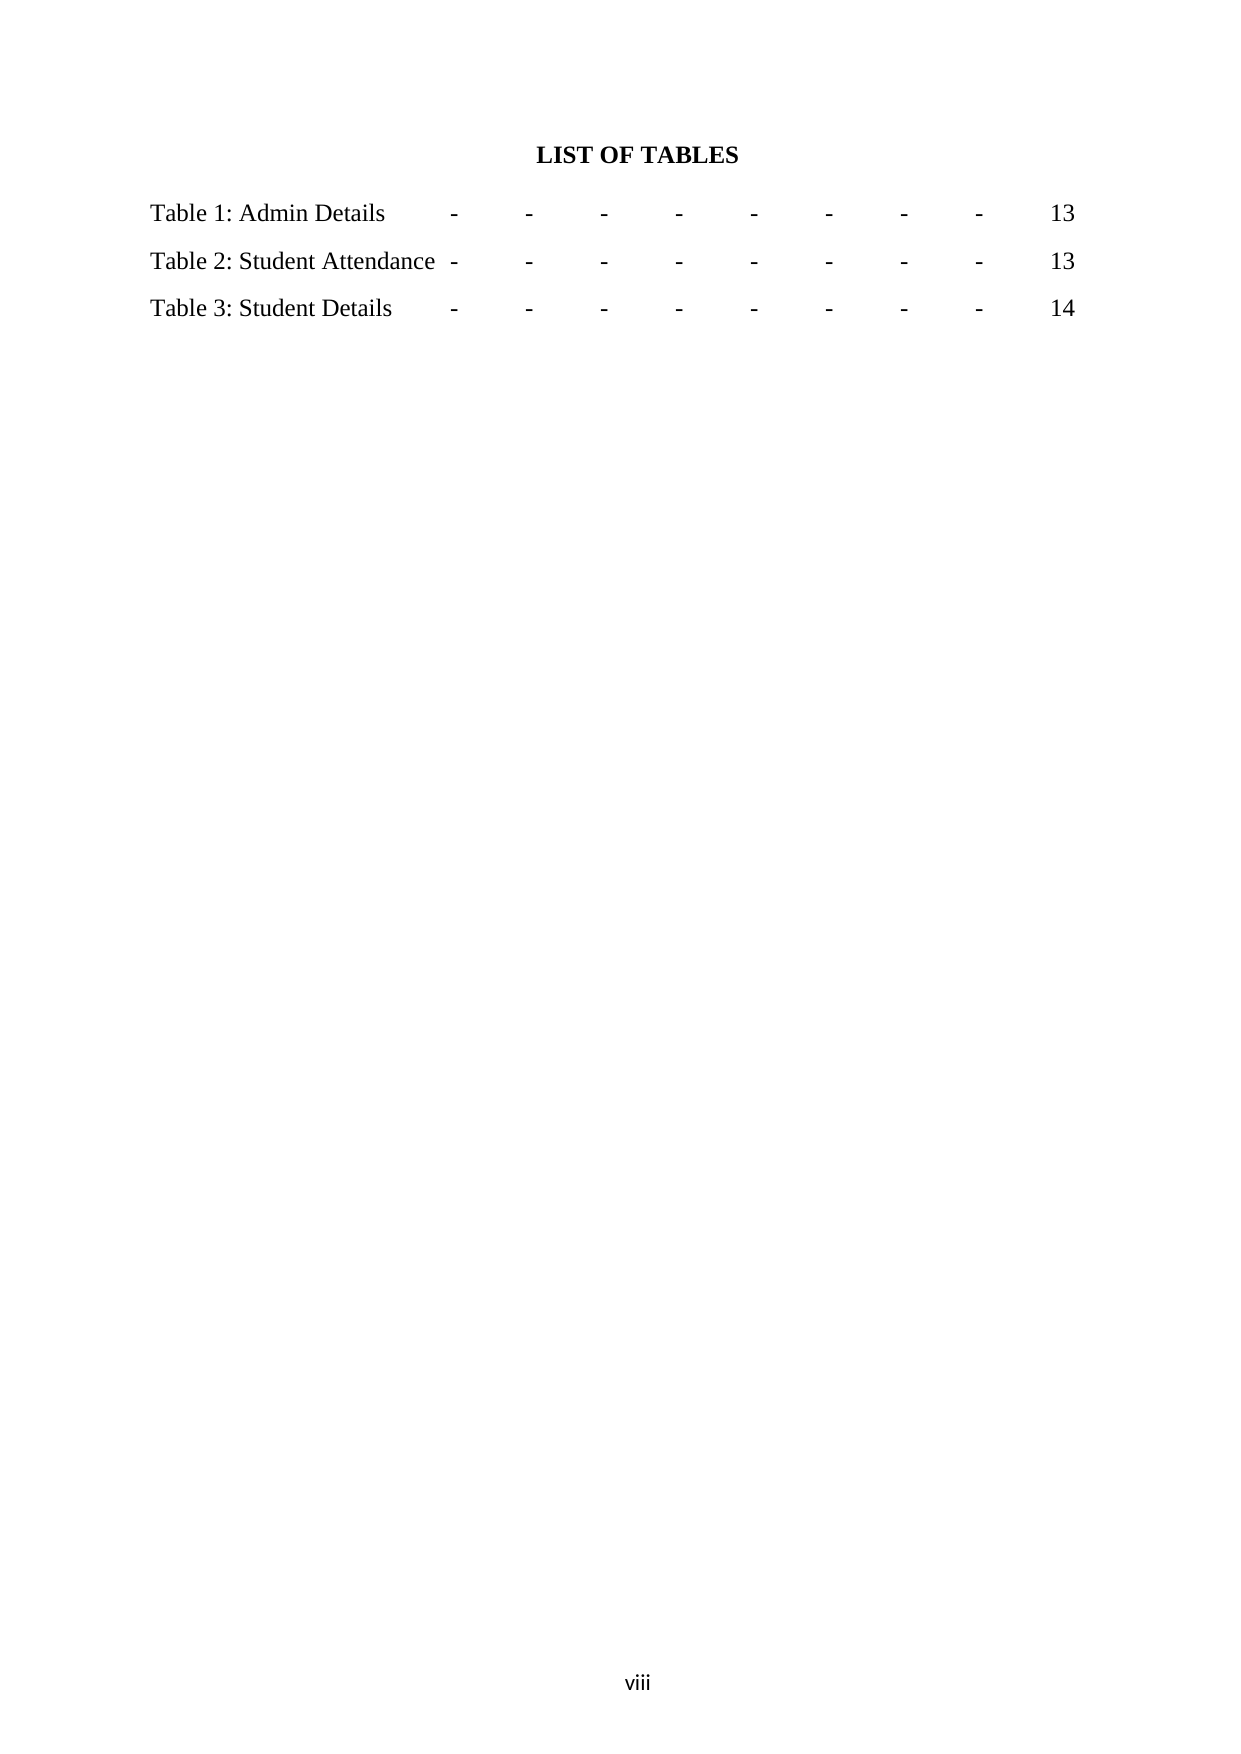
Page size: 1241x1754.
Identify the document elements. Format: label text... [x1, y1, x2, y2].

text Table 1: Admin Details - - - - - - - - 13 [150, 198, 1125, 227]
subtitle LIST OF TABLES [150, 141, 1125, 169]
text Table 3: Student Details - - - - - - - - 14 [150, 293, 1125, 322]
text Table 2: Student Attendance - - - - - - - - 13 [150, 246, 1125, 274]
